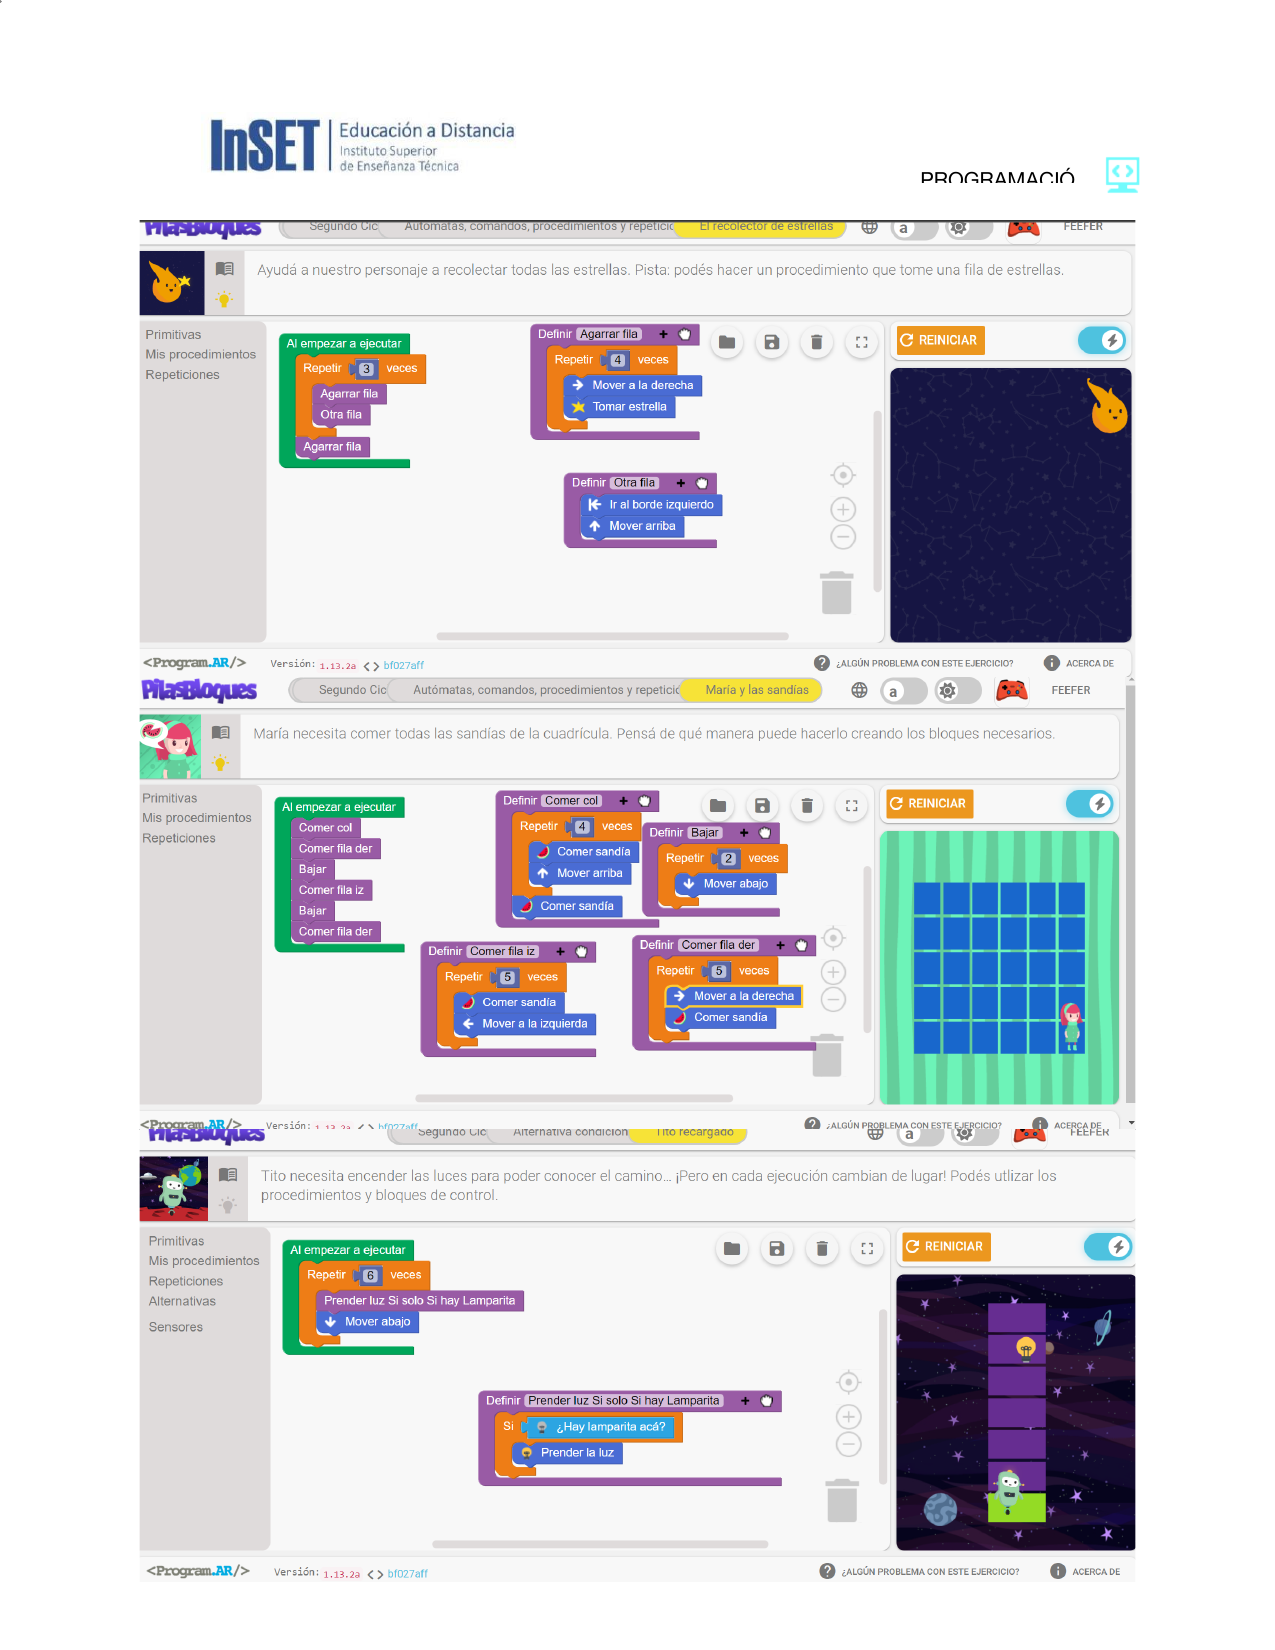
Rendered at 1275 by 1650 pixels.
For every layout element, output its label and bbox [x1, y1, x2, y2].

picture [201, 112, 517, 179]
picture [1100, 151, 1146, 198]
picture [139, 220, 1136, 1582]
